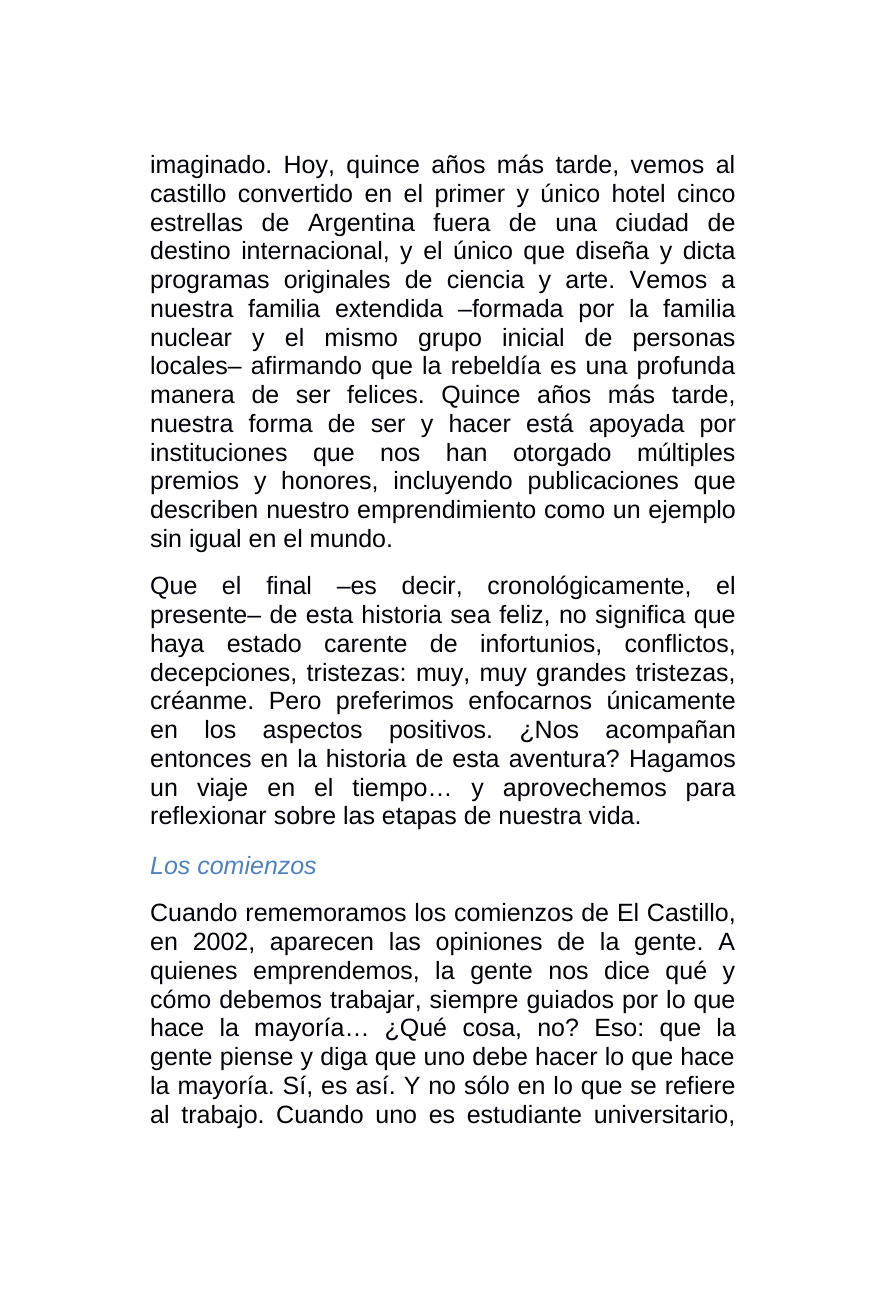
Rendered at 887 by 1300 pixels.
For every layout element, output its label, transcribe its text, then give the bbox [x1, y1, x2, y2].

subtitle Los comienzos [150, 851, 736, 879]
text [150, 898, 736, 1128]
text Que el final –es decir, cronológicamente, el presente– de esta historia sea feliz, no significa que haya estado carente de infortunios, conflictos, decepciones, tristezas: muy, muy grandes tristezas, créanme. Pero preferimos enfocarnos únicamente en los aspectos positivos. ¿Nos acompañan entonces en la historia de esta aventura? Hagamos un viaje en el tiempo… y aprovechemos para reflexionar sobre las etapas de nuestra vida. [150, 571, 736, 830]
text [150, 150, 736, 552]
